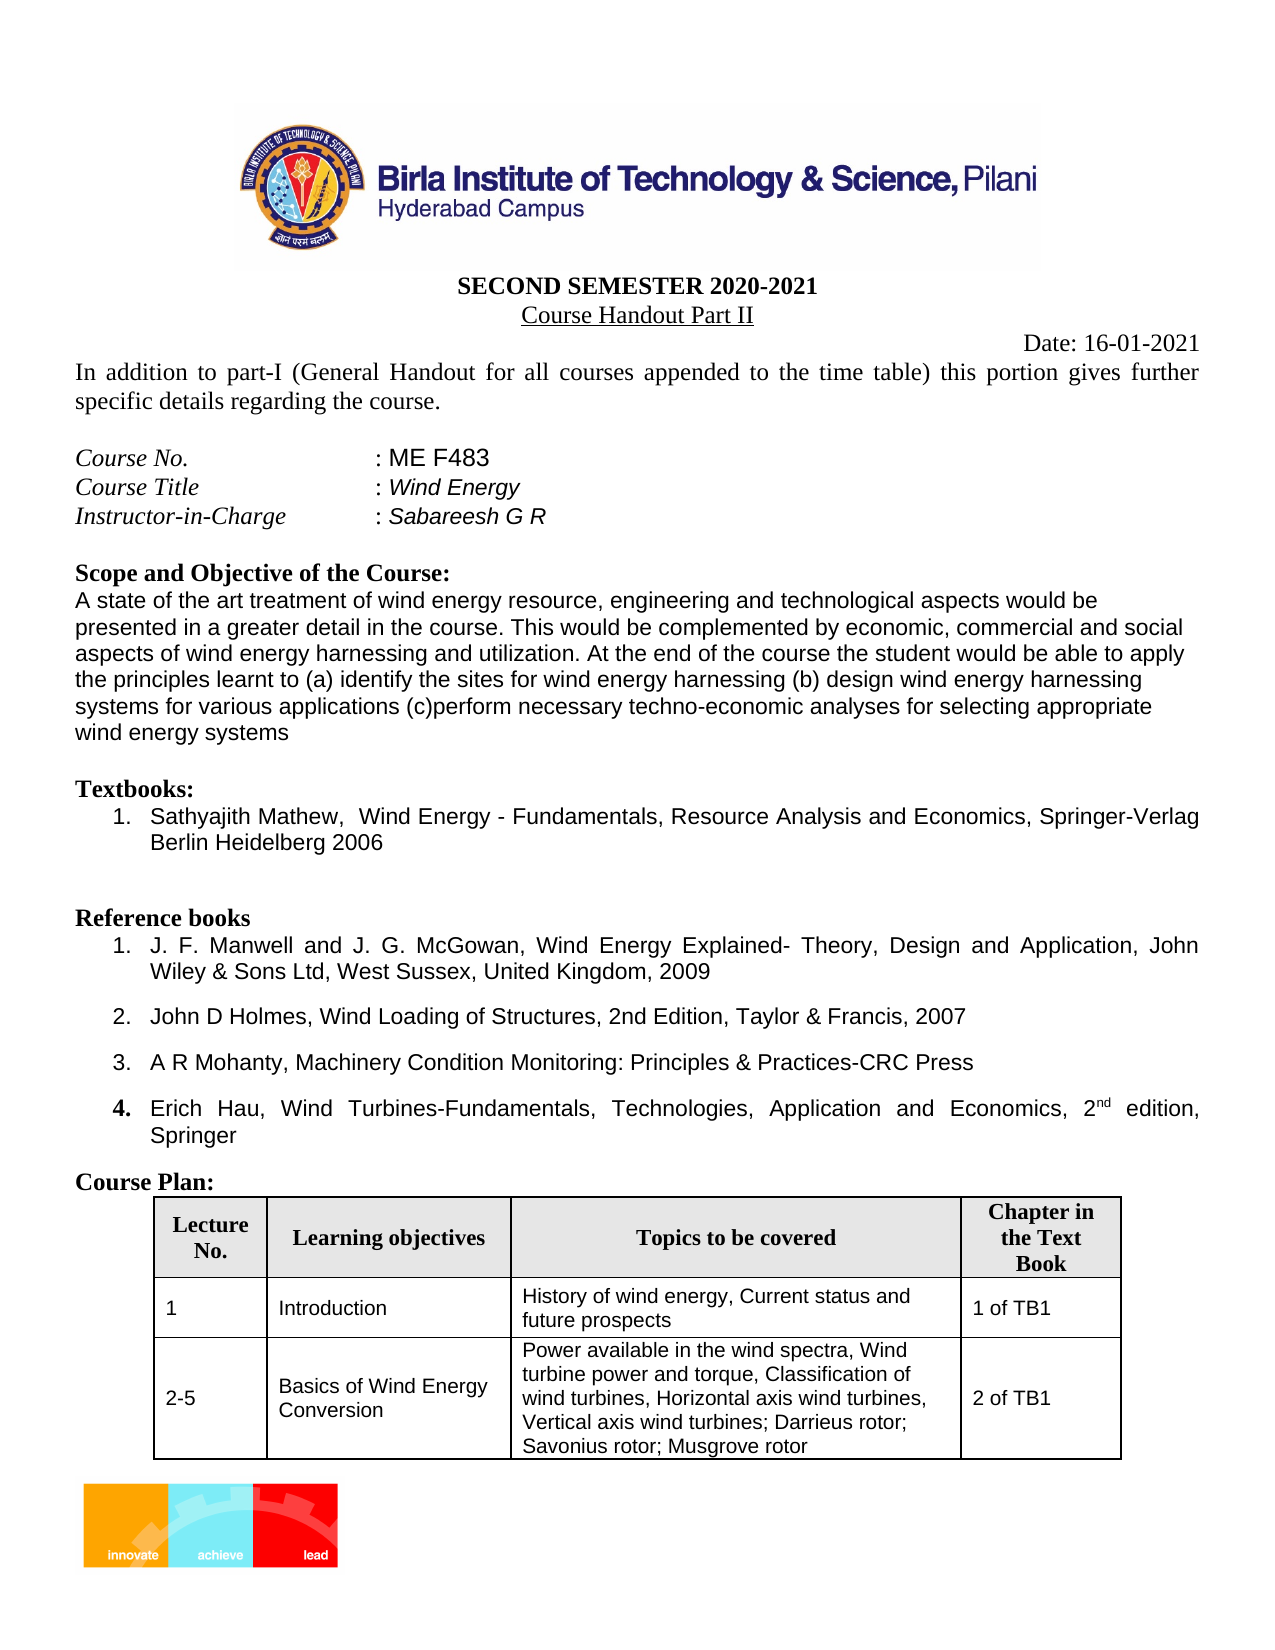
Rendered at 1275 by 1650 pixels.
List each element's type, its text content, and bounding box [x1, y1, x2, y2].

subtitle Course Title : Wind Energy [75, 472, 1200, 501]
table_cell Basics of Wind Energy Conversion [268, 1338, 510, 1458]
table_header Learning objectives [268, 1198, 510, 1277]
table_cell History of wind energy, Current status and future prospects [512, 1278, 960, 1337]
text Course No. : ME F483 [75, 443, 1200, 472]
table_cell 1 [155, 1278, 266, 1337]
text Date: 16-01-2021 [75, 328, 1200, 357]
list J. F. Manwell and J. G. McGowan, Wind Energy Explained- Theory, Design and Application, John Wiley & Sons Ltd, West Sussex, United Kingdom, 2009 [112, 932, 1200, 984]
text SECOND SEMESTER 2020-2021 [75, 271, 1200, 300]
text In addition to part-I (General Handout for all courses appended to the time table) this portion gives further specific details regarding the course. [75, 357, 1200, 415]
text Reference books [75, 903, 1200, 932]
text Course Plan: [75, 1167, 1200, 1196]
text Textbooks: [75, 774, 1200, 803]
text A state of the art treatment of wind energy resource, engineering and technological aspects would be presented in a greater detail in the course. This would be complemented by economic, commercial and social aspects of wind energy harnessing and utilization. At the end of the course the student would be able to apply the principles learnt to (a) identify the sites for wind energy harnessing (b) design wind energy harnessing systems for various applications (c)perform necessary techno-economic analyses for selecting appropriate wind energy systems [75, 587, 1200, 745]
table_cell Power available in the wind spectra, Wind turbine power and torque, Classification of wind turbines, Horizontal axis wind turbines, Vertical axis wind turbines; Darrieus rotor; Savonius rotor; Musgrove rotor [512, 1338, 960, 1458]
table_cell 2 of TB1 [962, 1338, 1120, 1458]
subtitle Instructor-in-Charge : Sabareesh G R [75, 501, 1200, 530]
subtitle Course Handout Part II [75, 300, 1200, 328]
picture [75, 1476, 346, 1575]
table_header Topics to be covered [512, 1198, 960, 1277]
table_cell Introduction [268, 1278, 510, 1337]
list John D Holmes, Wind Loading of Structures, 2nd Edition, Taylor & Francis, 2007 [112, 1003, 1200, 1030]
table_cell 1 of TB1 [962, 1278, 1120, 1337]
text Scope and Objective of the Course: [75, 558, 1200, 587]
table_header Lecture No. [155, 1198, 266, 1277]
list A R Mohanty, Machinery Condition Monitoring: Principles & Practices-CRC Press [112, 1048, 1200, 1075]
picture [233, 103, 1042, 271]
list Sathyajith Mathew, Wind Energy - Fundamentals, Resource Analysis and Economics, Springer-Verlag Berlin Heidelberg 2006 [112, 803, 1200, 856]
list Erich Hau, Wind Turbines-Fundamentals, Technologies, Application and Economics, 2nd edition, Springer [112, 1093, 1200, 1149]
table_header Chapter in the Text Book [962, 1198, 1120, 1277]
table_cell 2-5 [155, 1338, 266, 1458]
